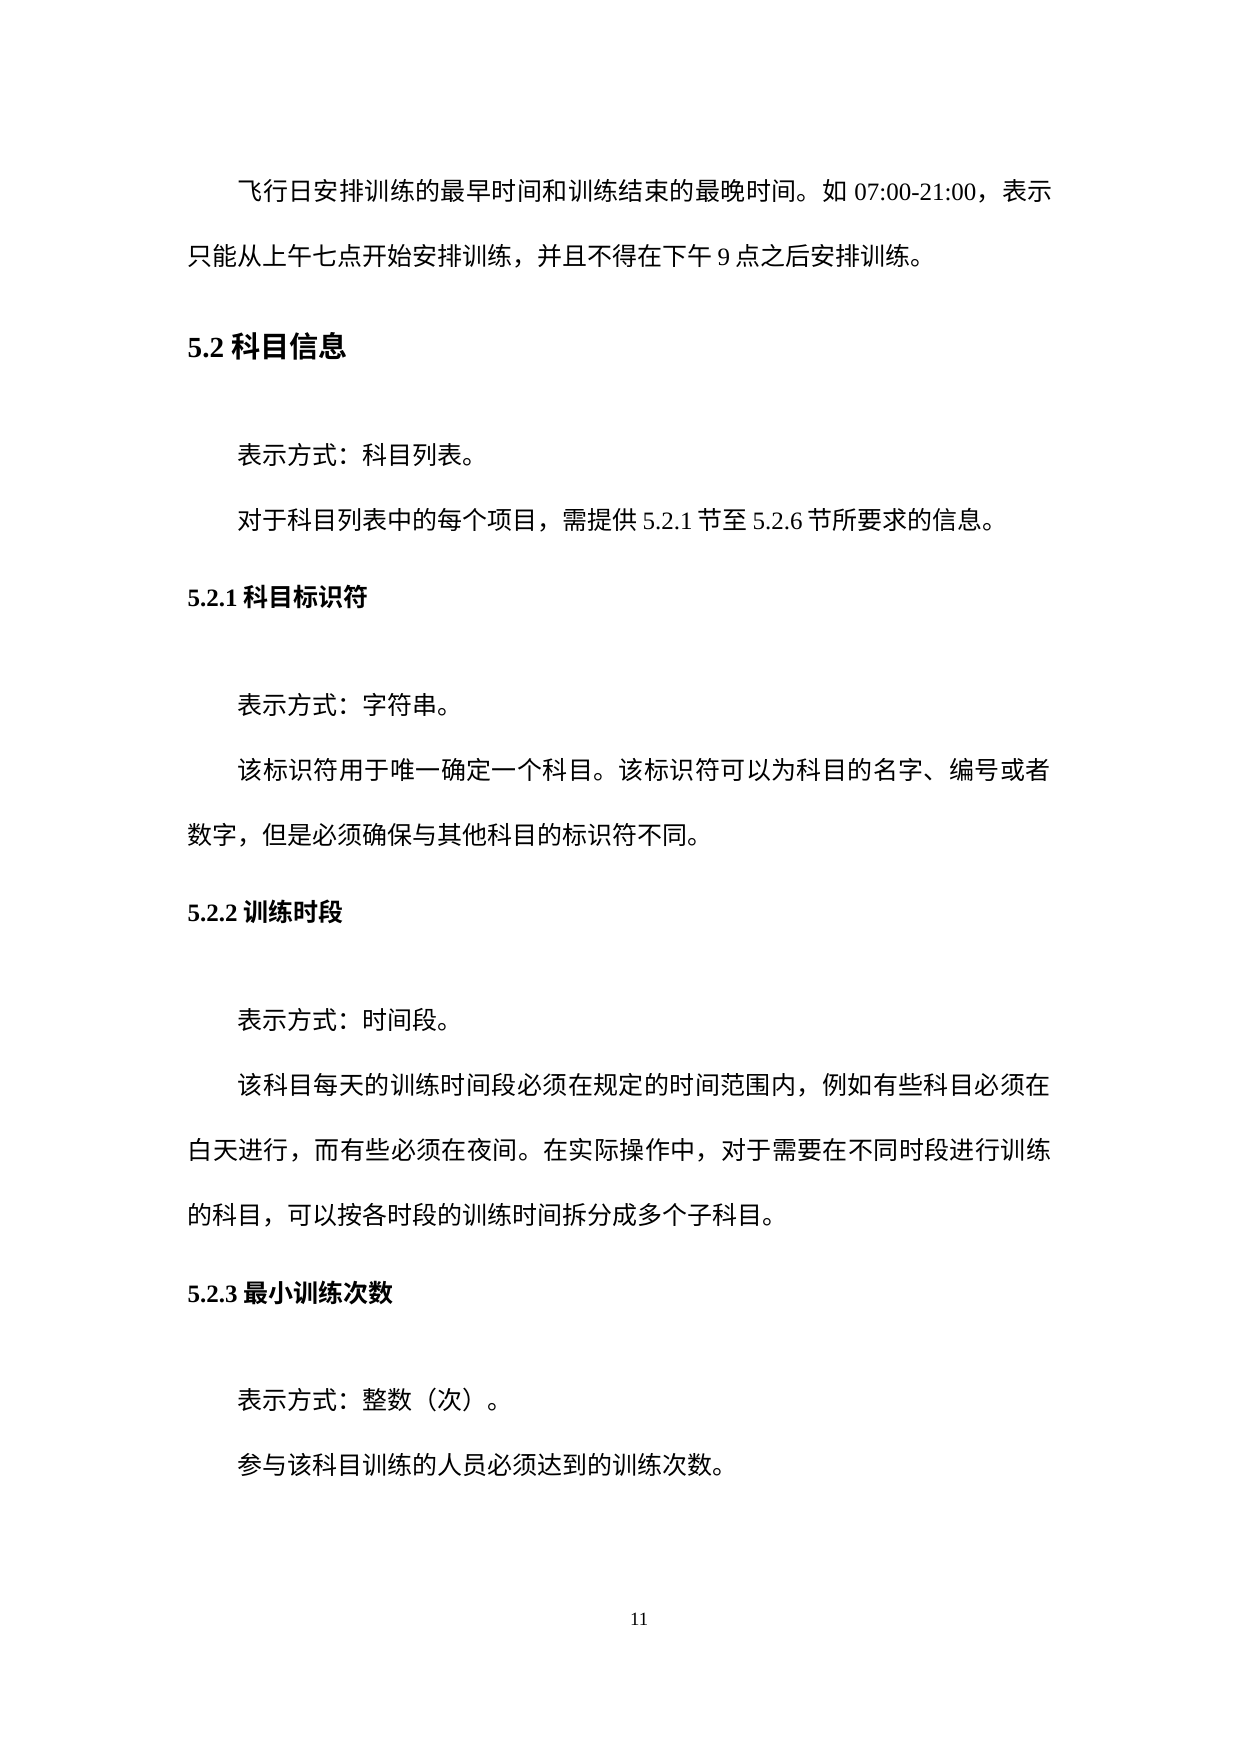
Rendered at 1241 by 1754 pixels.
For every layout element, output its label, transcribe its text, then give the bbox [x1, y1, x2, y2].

subtitle 科目信息 [187, 312, 1053, 377]
subtitle 最小训练次数 [187, 1259, 1053, 1324]
text 表示方式：时间段。 [187, 986, 1053, 1051]
subtitle 科目标识符 [187, 563, 1053, 628]
text 表示方式：字符串。 [187, 671, 1053, 736]
text 该标识符用于唯一确定一个科目。该标识符可以为科目的名字、编号或者数字，但是必须确保与其他科目的标识符不同。 [187, 736, 1053, 866]
text 表示方式：整数（次）。 [187, 1366, 1053, 1431]
text 对于科目列表中的每个项目，需提供5.2.1节至5.2.6节所要求的信息。 [187, 486, 1053, 551]
text 参与该科目训练的人员必须达到的训练次数。 [187, 1431, 1053, 1496]
text 飞行日安排训练的最早时间和训练结束的最晚时间。如07:00-21:00，表示只能从上午七点开始安排训练，并且不得在下午9点之后安排训练。 [187, 157, 1053, 287]
subtitle 训练时段 [187, 878, 1053, 943]
text 该科目每天的训练时间段必须在规定的时间范围内，例如有些科目必须在白天进行，而有些必须在夜间。在实际操作中，对于需要在不同时段进行训练的科目，可以按各时段的训练时间拆分成多个子科目。 [187, 1051, 1053, 1246]
text 表示方式：科目列表。 [187, 421, 1053, 486]
